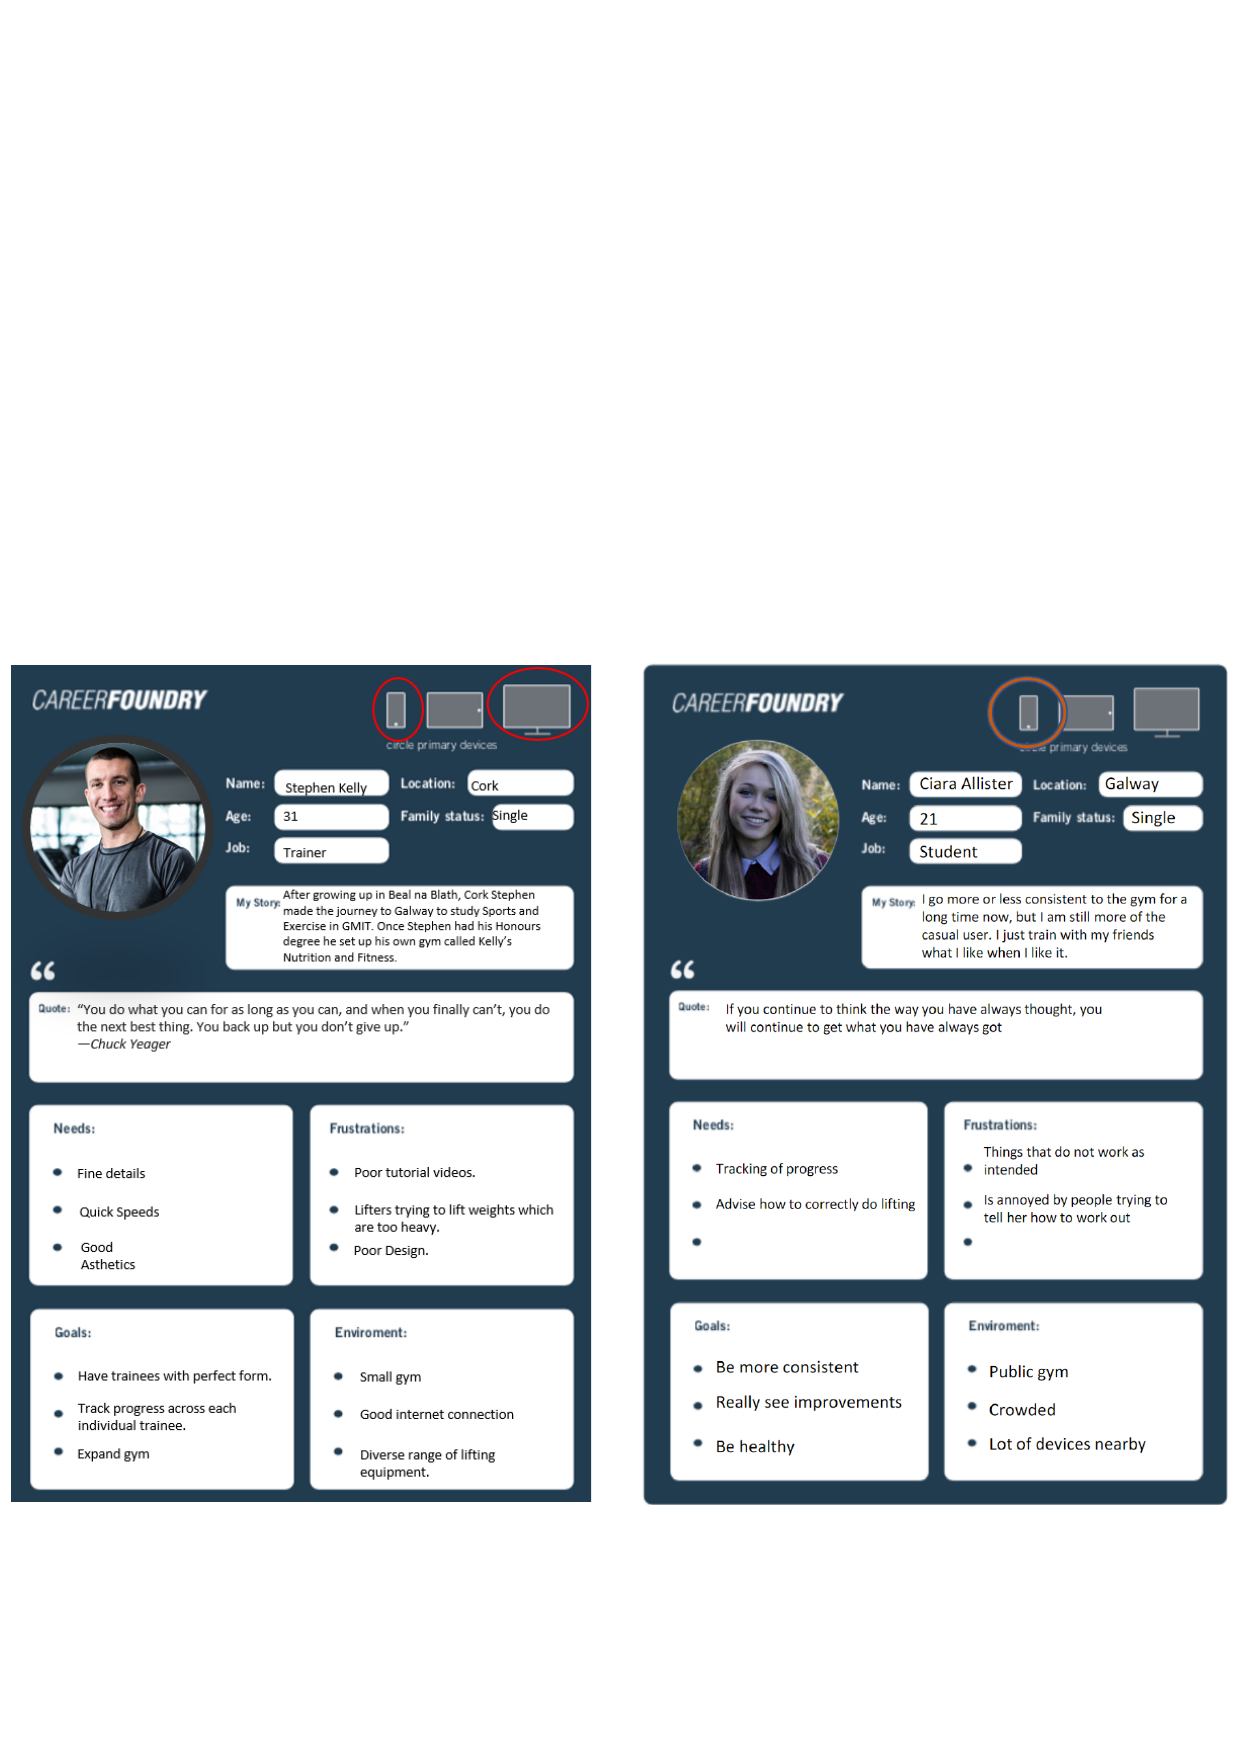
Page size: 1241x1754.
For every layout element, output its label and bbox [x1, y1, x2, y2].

picture [10, 665, 591, 1500]
picture [637, 661, 1228, 1502]
